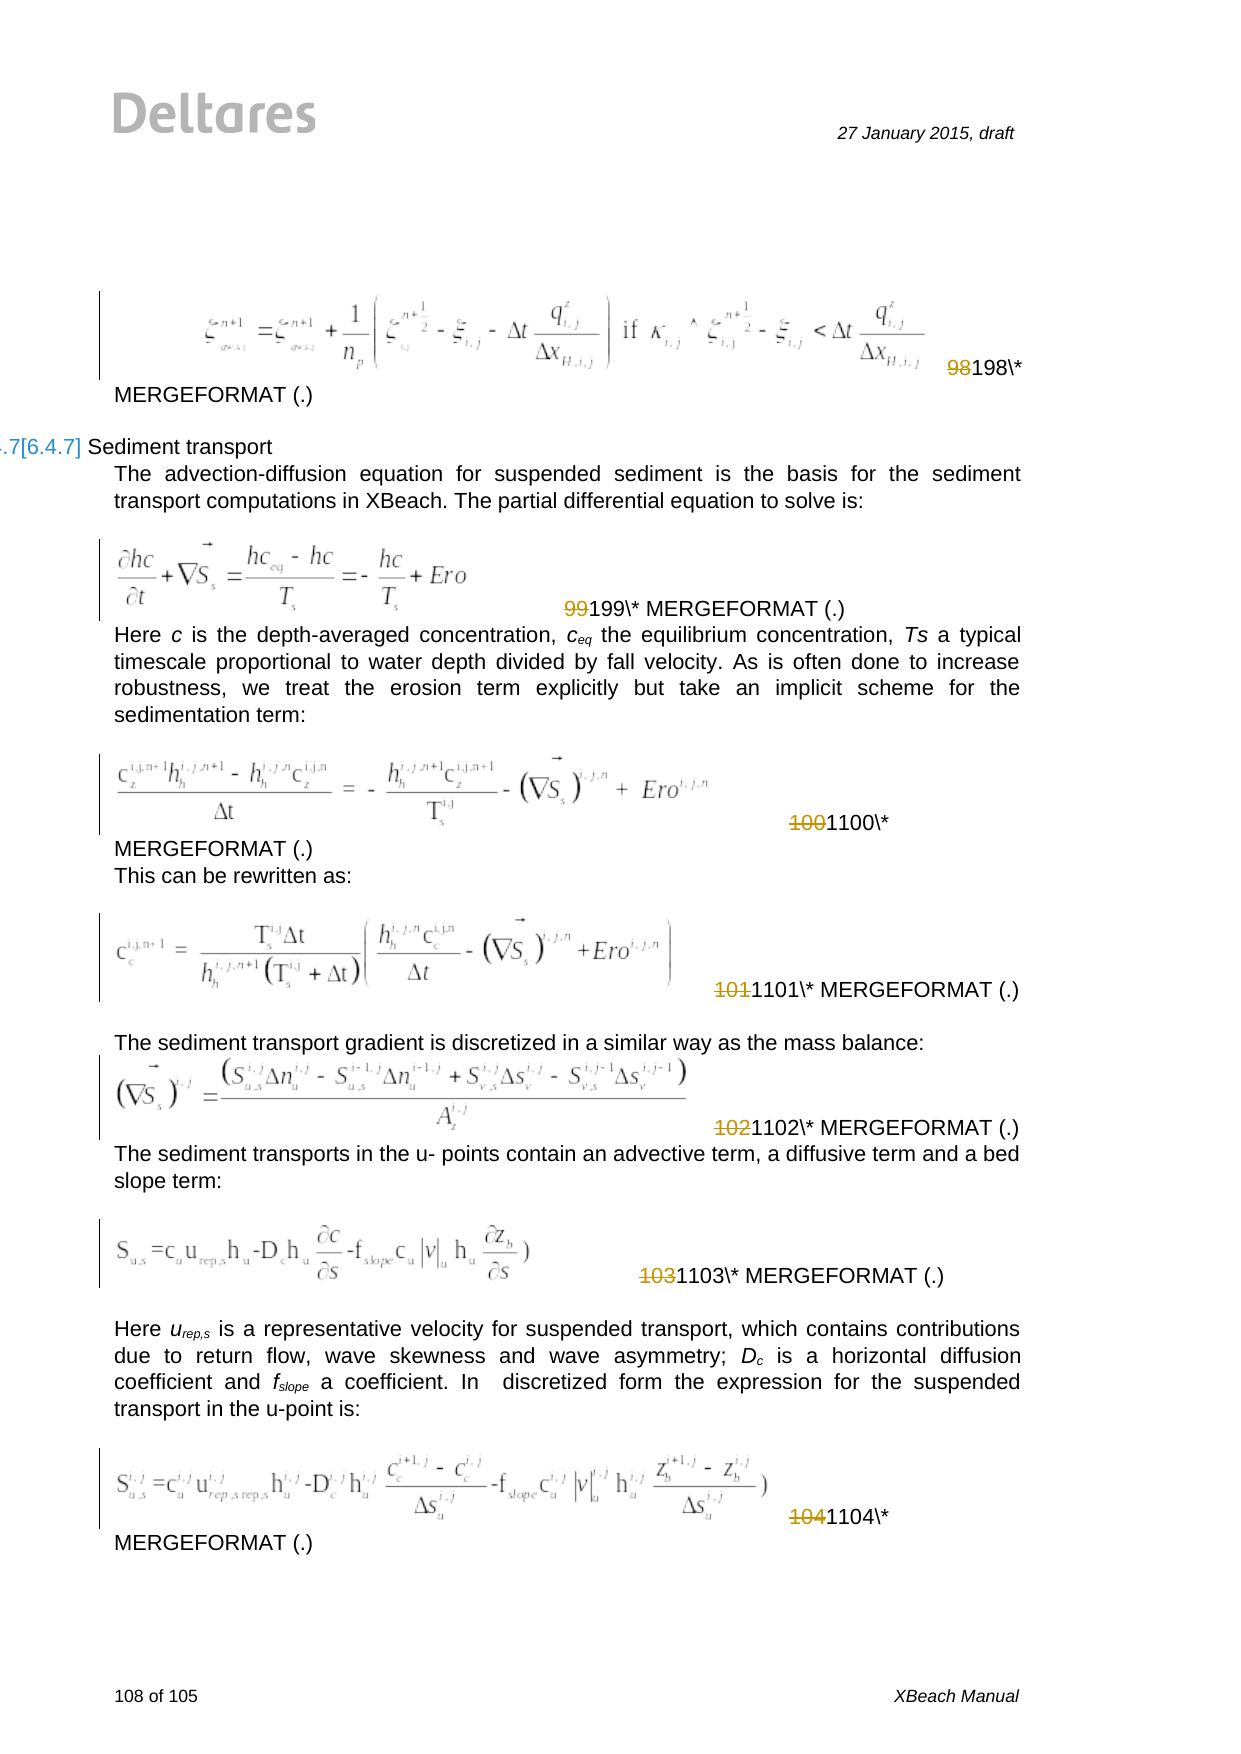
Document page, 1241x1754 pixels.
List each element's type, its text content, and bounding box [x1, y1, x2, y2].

text The sediment transport gradient is discretized in a similar way as the mass balance: [114, 1029, 1022, 1055]
text Here c is the depth-averaged concentration, ceq the equilibrium concentration, Ts a typical timescale proportional to water depth divided by fall velocity. As is often done to increase robustness, we treat the erosion term explicitly but take an implicit scheme for the sedimentation term: [114, 621, 1022, 727]
text The advection-diffusion equation for suspended sediment is the basis for the sediment transport computations in XBeach. The partial differential equation to solve is: [114, 460, 1022, 513]
subtitle Sediment transport [87, 433, 1022, 460]
text This can be rewritten as: [114, 861, 1022, 888]
text The sediment transports in the u- points contain an advective term, a diffusive term and a bed slope term: [114, 1140, 1022, 1193]
picture [113, 75, 315, 133]
text Here urep,s is a representative velocity for suspended transport, which contains contributions due to return flow, wave skewness and wave asymmetry; Dc is a horizontal diffusion coefficient and fslope a coefficient. In discretized form the expression for the suspended transport in the u-point is: [114, 1315, 1022, 1421]
